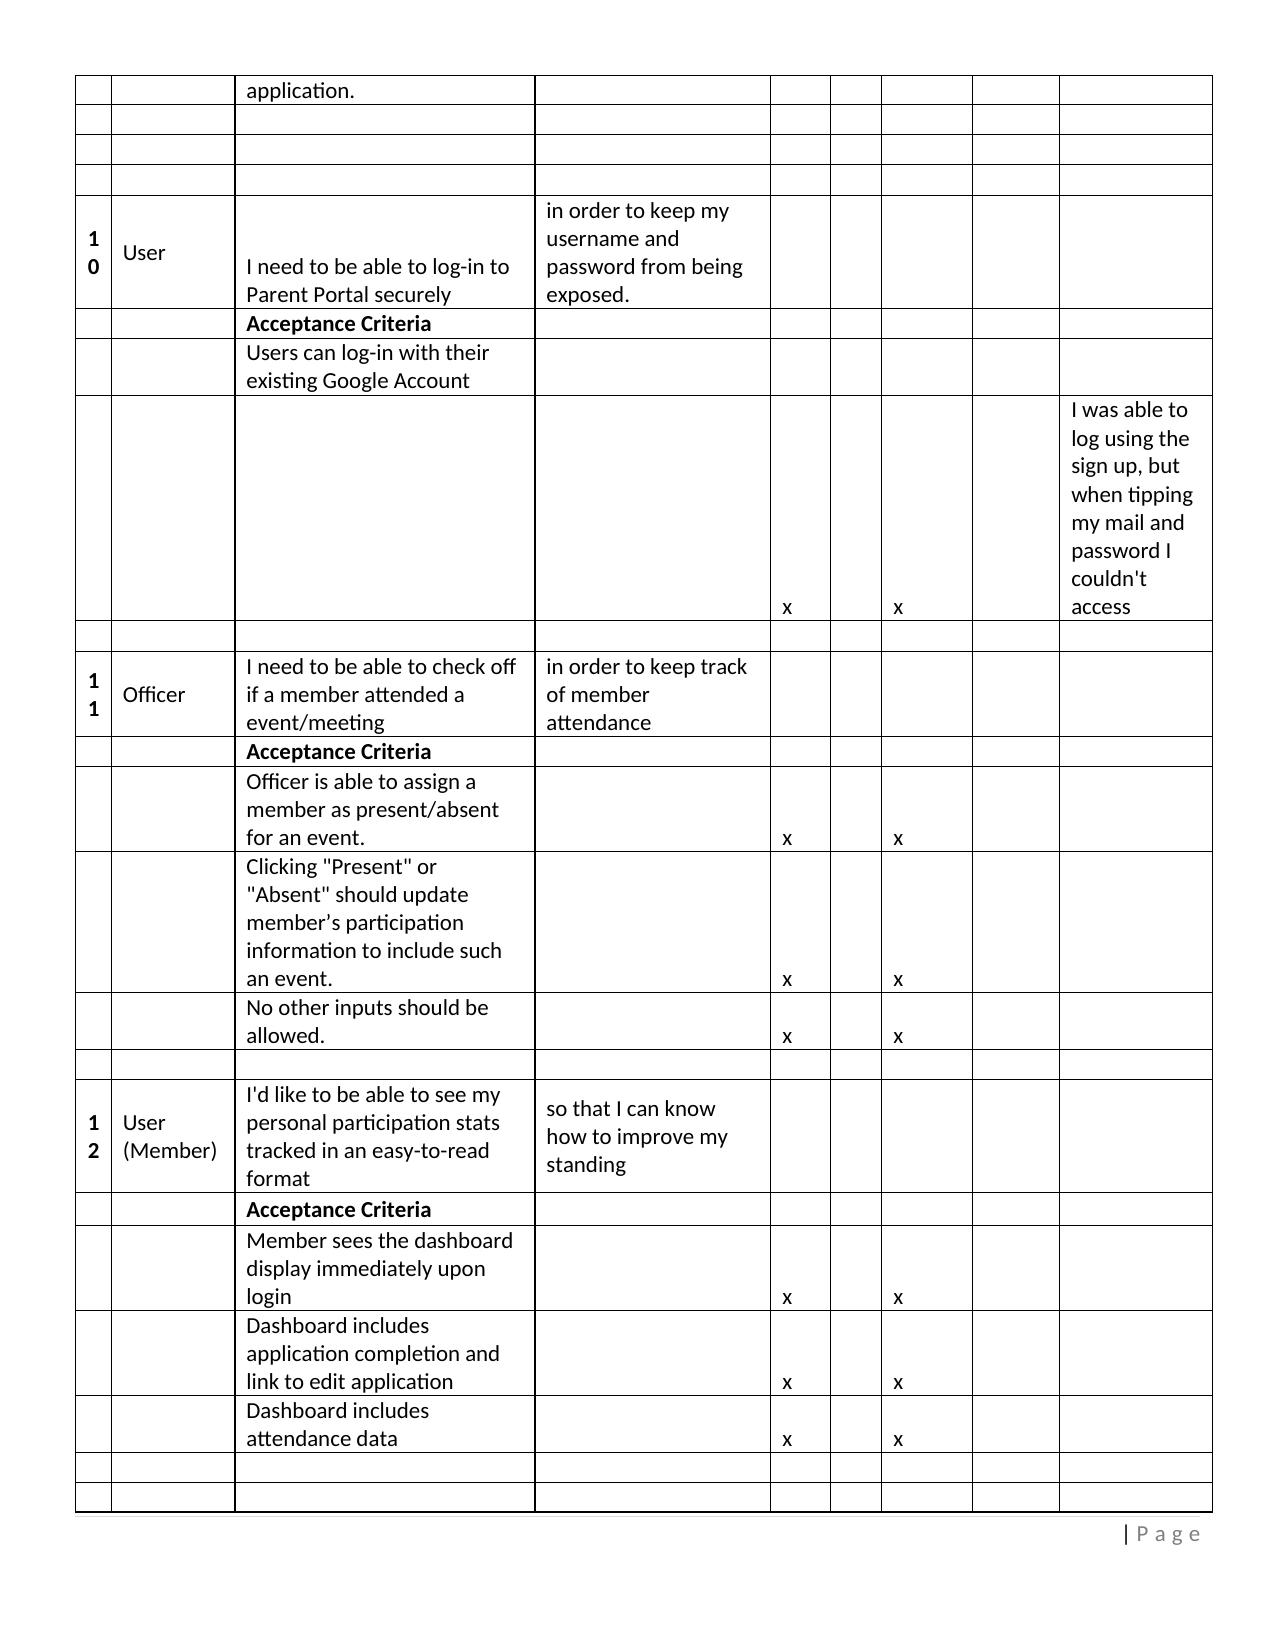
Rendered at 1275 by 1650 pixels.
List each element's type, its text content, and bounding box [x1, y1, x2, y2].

table_cell [882, 621, 972, 651]
table_cell [112, 76, 234, 104]
table_cell [882, 652, 972, 736]
table_cell [112, 135, 234, 163]
table_cell [882, 1453, 972, 1482]
table_cell x [771, 396, 830, 620]
table_cell [76, 737, 111, 766]
table_cell [112, 852, 234, 992]
table_cell [771, 737, 830, 766]
table_cell [76, 1483, 111, 1511]
table_cell [1060, 1193, 1212, 1225]
table_cell [76, 396, 111, 620]
table_cell [1060, 1453, 1212, 1482]
table_cell [76, 339, 111, 394]
table_cell [1060, 1226, 1212, 1310]
table_cell [882, 1193, 972, 1225]
table_cell [831, 1080, 881, 1192]
table_cell [112, 1453, 234, 1482]
table_cell [831, 1050, 881, 1079]
table_cell [76, 1453, 111, 1482]
table_cell Dashboard includes application completion and link to edit application [236, 1311, 534, 1395]
table_cell [771, 165, 830, 195]
table_cell [236, 1483, 534, 1511]
table_cell [882, 105, 972, 134]
table_cell [536, 76, 770, 104]
table_cell [831, 76, 881, 104]
table_cell x [882, 1311, 972, 1395]
table_cell [536, 105, 770, 134]
table_cell [536, 767, 770, 851]
table_cell [536, 1226, 770, 1310]
table_cell [973, 852, 1059, 992]
table_cell [771, 1453, 830, 1482]
table_cell [76, 1396, 111, 1452]
table_cell [1060, 767, 1212, 851]
table_cell Users can log-in with their existing Google Account [236, 339, 534, 394]
table_cell Officer is able to assign a member as present/absent for an event. [236, 767, 534, 851]
table_cell [831, 1483, 881, 1511]
table_cell [536, 339, 770, 394]
table_cell I need to be able to log-in to Parent Portal securely [236, 196, 534, 308]
table_cell [831, 1453, 881, 1482]
table_cell so that I can know how to improve my standing [536, 1080, 770, 1192]
table_cell [973, 135, 1059, 163]
table_cell [236, 396, 534, 620]
table_cell [1060, 1050, 1212, 1079]
table_cell [771, 339, 830, 394]
table_cell [973, 1483, 1059, 1511]
table_cell [112, 767, 234, 851]
table_cell [1060, 76, 1212, 104]
table_cell [112, 339, 234, 394]
table_cell x [771, 1311, 830, 1395]
table_cell in order to keep my username and password from being exposed. [536, 196, 770, 308]
table_cell [1060, 652, 1212, 736]
table_cell [831, 339, 881, 394]
table_cell [1060, 105, 1212, 134]
table_cell [973, 1193, 1059, 1225]
table_cell [1060, 309, 1212, 337]
table_cell [536, 396, 770, 620]
table_cell Acceptance Criteria [236, 737, 534, 766]
table_cell [831, 767, 881, 851]
table_cell [831, 309, 881, 337]
table_cell [76, 165, 111, 195]
table_cell [973, 652, 1059, 736]
table_cell [1060, 1483, 1212, 1511]
table_cell [882, 196, 972, 308]
table_cell [1060, 621, 1212, 651]
table_cell [882, 339, 972, 394]
table_cell [236, 135, 534, 163]
table_cell [973, 621, 1059, 651]
table_cell [536, 737, 770, 766]
table_cell [112, 1050, 234, 1079]
table_cell [771, 1050, 830, 1079]
table_cell [831, 165, 881, 195]
table_cell [112, 1193, 234, 1225]
table_cell [973, 993, 1059, 1049]
table_cell [1060, 135, 1212, 163]
table_cell [973, 76, 1059, 104]
table_cell [973, 767, 1059, 851]
table_cell [882, 165, 972, 195]
table_cell [831, 621, 881, 651]
table_cell [76, 621, 111, 651]
table_cell [536, 1050, 770, 1079]
table_cell [76, 1193, 111, 1225]
table_cell [831, 1396, 881, 1452]
table_cell [1060, 339, 1212, 394]
table_cell [771, 309, 830, 337]
table_cell x [882, 1396, 972, 1452]
table_cell [973, 339, 1059, 394]
table_cell x [882, 396, 972, 620]
table_cell [771, 135, 830, 163]
table_cell x [882, 1226, 972, 1310]
table_cell [236, 165, 534, 195]
table_cell [536, 993, 770, 1049]
table_cell [76, 105, 111, 134]
table_cell [771, 105, 830, 134]
table_cell User (Member) [112, 1080, 234, 1192]
table_cell [76, 76, 111, 104]
table_cell [882, 1483, 972, 1511]
table_cell [112, 1311, 234, 1395]
table_cell [236, 1050, 534, 1079]
table_cell [1060, 993, 1212, 1049]
table_cell [831, 1311, 881, 1395]
table_cell [973, 396, 1059, 620]
table_cell x [771, 767, 830, 851]
table_cell x [771, 1226, 830, 1310]
table_cell [112, 105, 234, 134]
table_cell [76, 1050, 111, 1079]
table_cell in order to keep track of member attendance [536, 652, 770, 736]
table_cell User [112, 196, 234, 308]
table_cell [831, 1226, 881, 1310]
table_cell x [771, 993, 830, 1049]
table_cell x [882, 76, 972, 104]
table_cell 11 [76, 652, 111, 736]
table_cell [536, 135, 770, 163]
table_cell [236, 621, 534, 651]
table_cell [1060, 1396, 1212, 1452]
table_cell [76, 309, 111, 337]
table_cell [973, 1050, 1059, 1079]
table_cell [112, 993, 234, 1049]
table_cell [973, 1080, 1059, 1192]
table_cell [112, 1396, 234, 1452]
table_cell [973, 1453, 1059, 1482]
table_cell [112, 621, 234, 651]
table_cell [973, 737, 1059, 766]
table_cell x [882, 993, 972, 1049]
table_cell [973, 309, 1059, 337]
table_cell [536, 1453, 770, 1482]
table_cell [536, 165, 770, 195]
table_cell Member sees the dashboard display immediately upon login [236, 1226, 534, 1310]
table_cell [76, 852, 111, 992]
table_cell [882, 1050, 972, 1079]
table_cell [112, 309, 234, 337]
table_cell [973, 165, 1059, 195]
table_cell [536, 1311, 770, 1395]
table_cell No other inputs should be allowed. [236, 993, 534, 1049]
table_cell [76, 1226, 111, 1310]
table_cell x [771, 852, 830, 992]
table_cell Officer [112, 652, 234, 736]
table_cell [1060, 196, 1212, 308]
table_cell x [771, 1396, 830, 1452]
table_cell 12 [76, 1080, 111, 1192]
table_cell Dashboard includes attendance data [236, 1396, 534, 1452]
table_cell [831, 1193, 881, 1225]
table_cell [882, 309, 972, 337]
table_cell [236, 105, 534, 134]
table_cell I was able to log using the sign up, but when tipping my mail and password I couldn't access [1060, 396, 1212, 620]
table_cell [831, 852, 881, 992]
table_cell [771, 196, 830, 308]
table_cell [1060, 165, 1212, 195]
table_cell [112, 396, 234, 620]
table_cell [831, 196, 881, 308]
table_cell [831, 993, 881, 1049]
table_cell [112, 737, 234, 766]
table_cell [112, 1483, 234, 1511]
table_cell [76, 767, 111, 851]
table_cell [1060, 1311, 1212, 1395]
table_cell [831, 105, 881, 134]
table_cell [1060, 1080, 1212, 1192]
table_cell [771, 1193, 830, 1225]
table_cell [536, 309, 770, 337]
table_cell [536, 621, 770, 651]
table_cell [882, 135, 972, 163]
table_cell [1060, 852, 1212, 992]
table_cell Acceptance Criteria [236, 1193, 534, 1225]
table_cell [882, 1080, 972, 1192]
table_cell [236, 1453, 534, 1482]
table_cell [76, 993, 111, 1049]
table_cell x [882, 852, 972, 992]
table_cell [771, 621, 830, 651]
table_cell [831, 652, 881, 736]
table_cell [831, 135, 881, 163]
table_cell [1060, 737, 1212, 766]
table_cell [76, 1311, 111, 1395]
table_cell [771, 1483, 830, 1511]
table_cell [973, 1311, 1059, 1395]
table_cell [536, 1483, 770, 1511]
table_cell [973, 105, 1059, 134]
table_cell [973, 1396, 1059, 1452]
table_cell [973, 196, 1059, 308]
table_cell [831, 737, 881, 766]
table_cell [973, 1226, 1059, 1310]
table_cell [112, 1226, 234, 1310]
table_cell [771, 1080, 830, 1192]
table_cell I need to be able to check off if a member attended a event/meeting [236, 652, 534, 736]
table_cell Clicking "Present" or "Absent" should update member’s participation information to include such an event. [236, 852, 534, 992]
table_cell [536, 1193, 770, 1225]
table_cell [236, 76, 534, 104]
table_cell [536, 852, 770, 992]
table_cell x [882, 767, 972, 851]
table_cell [536, 1396, 770, 1452]
table_cell [112, 165, 234, 195]
table_cell Acceptance Criteria [236, 309, 534, 337]
table_cell 10 [76, 196, 111, 308]
table_cell [76, 135, 111, 163]
table_cell [882, 737, 972, 766]
table_cell I'd like to be able to see my personal participation stats tracked in an easy-to-read format [236, 1080, 534, 1192]
table_cell [771, 652, 830, 736]
table_cell [831, 396, 881, 620]
table_cell x [771, 76, 830, 104]
